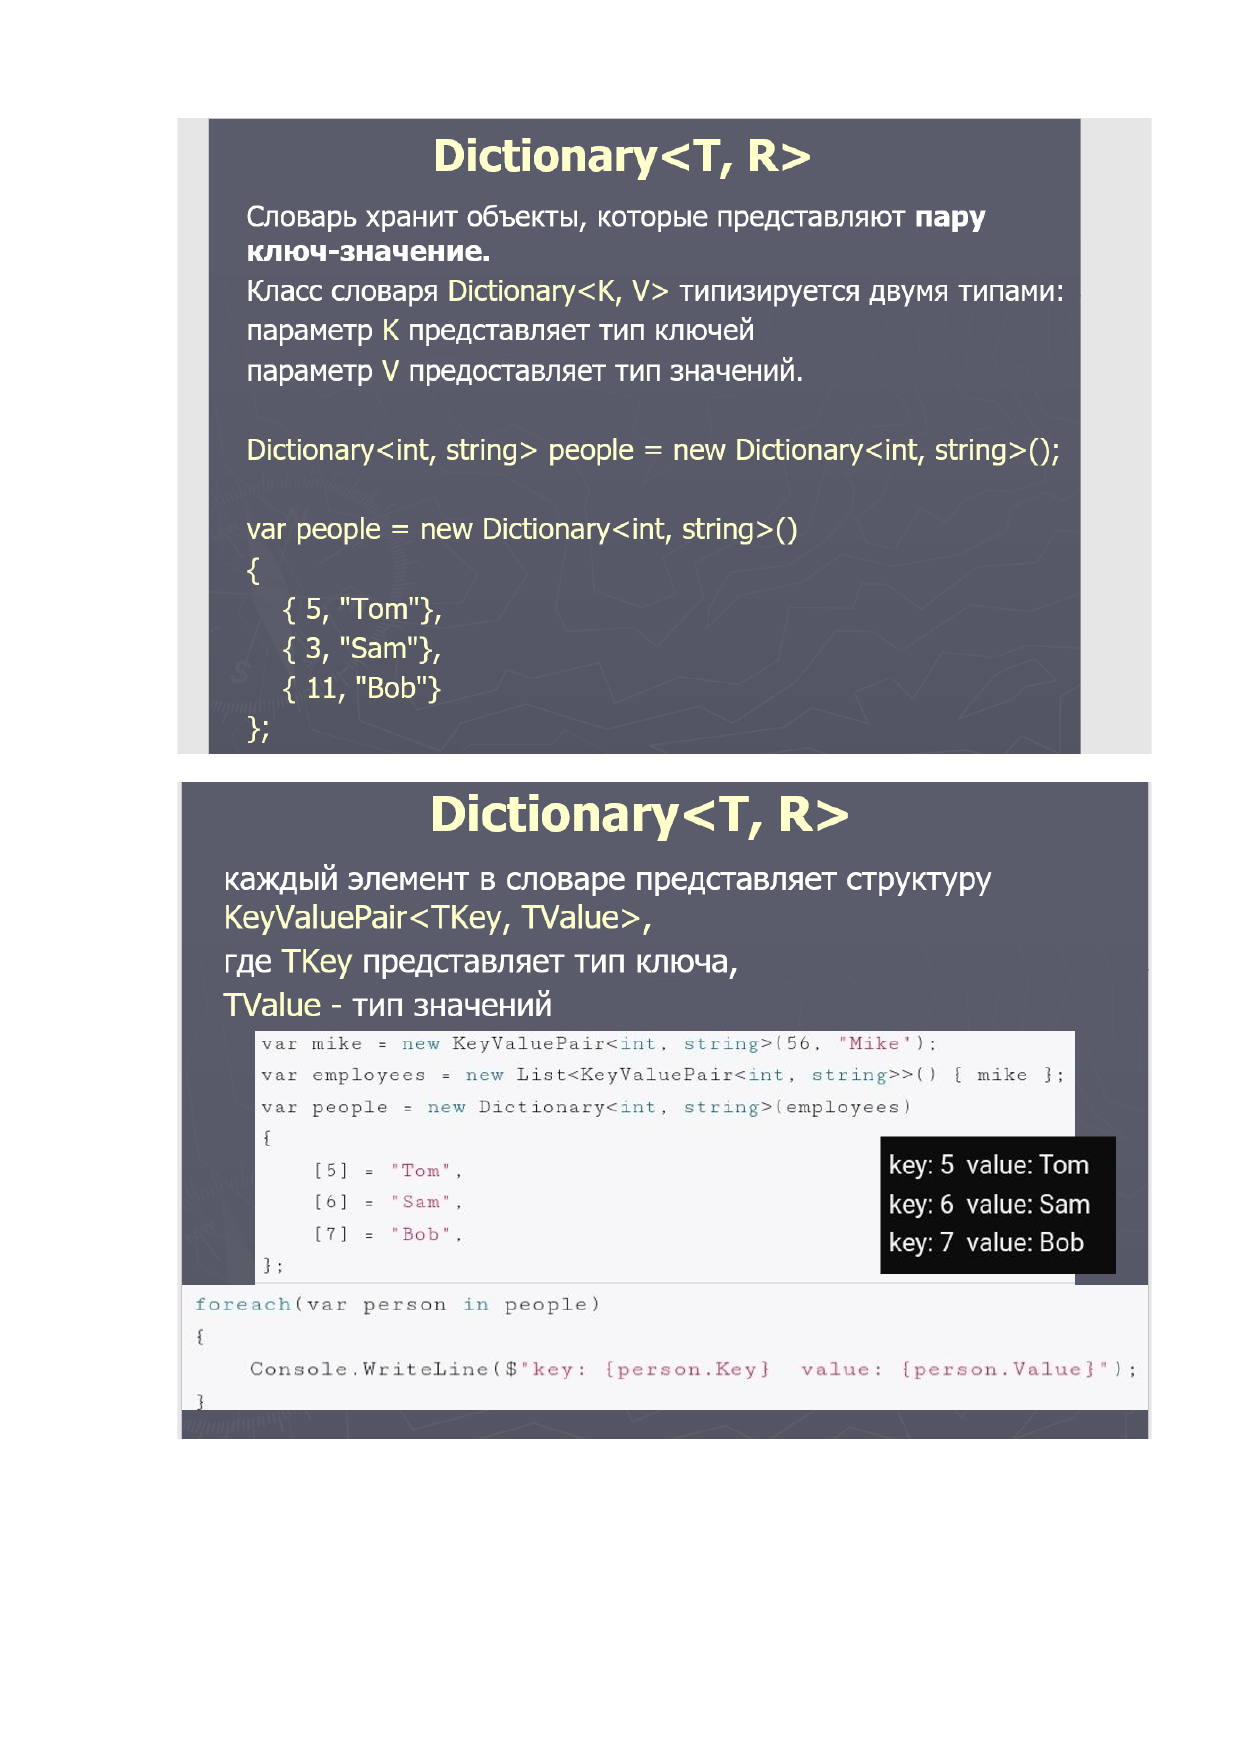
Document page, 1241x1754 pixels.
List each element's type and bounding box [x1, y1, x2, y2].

picture [177, 118, 1152, 754]
picture [177, 782, 1152, 1439]
